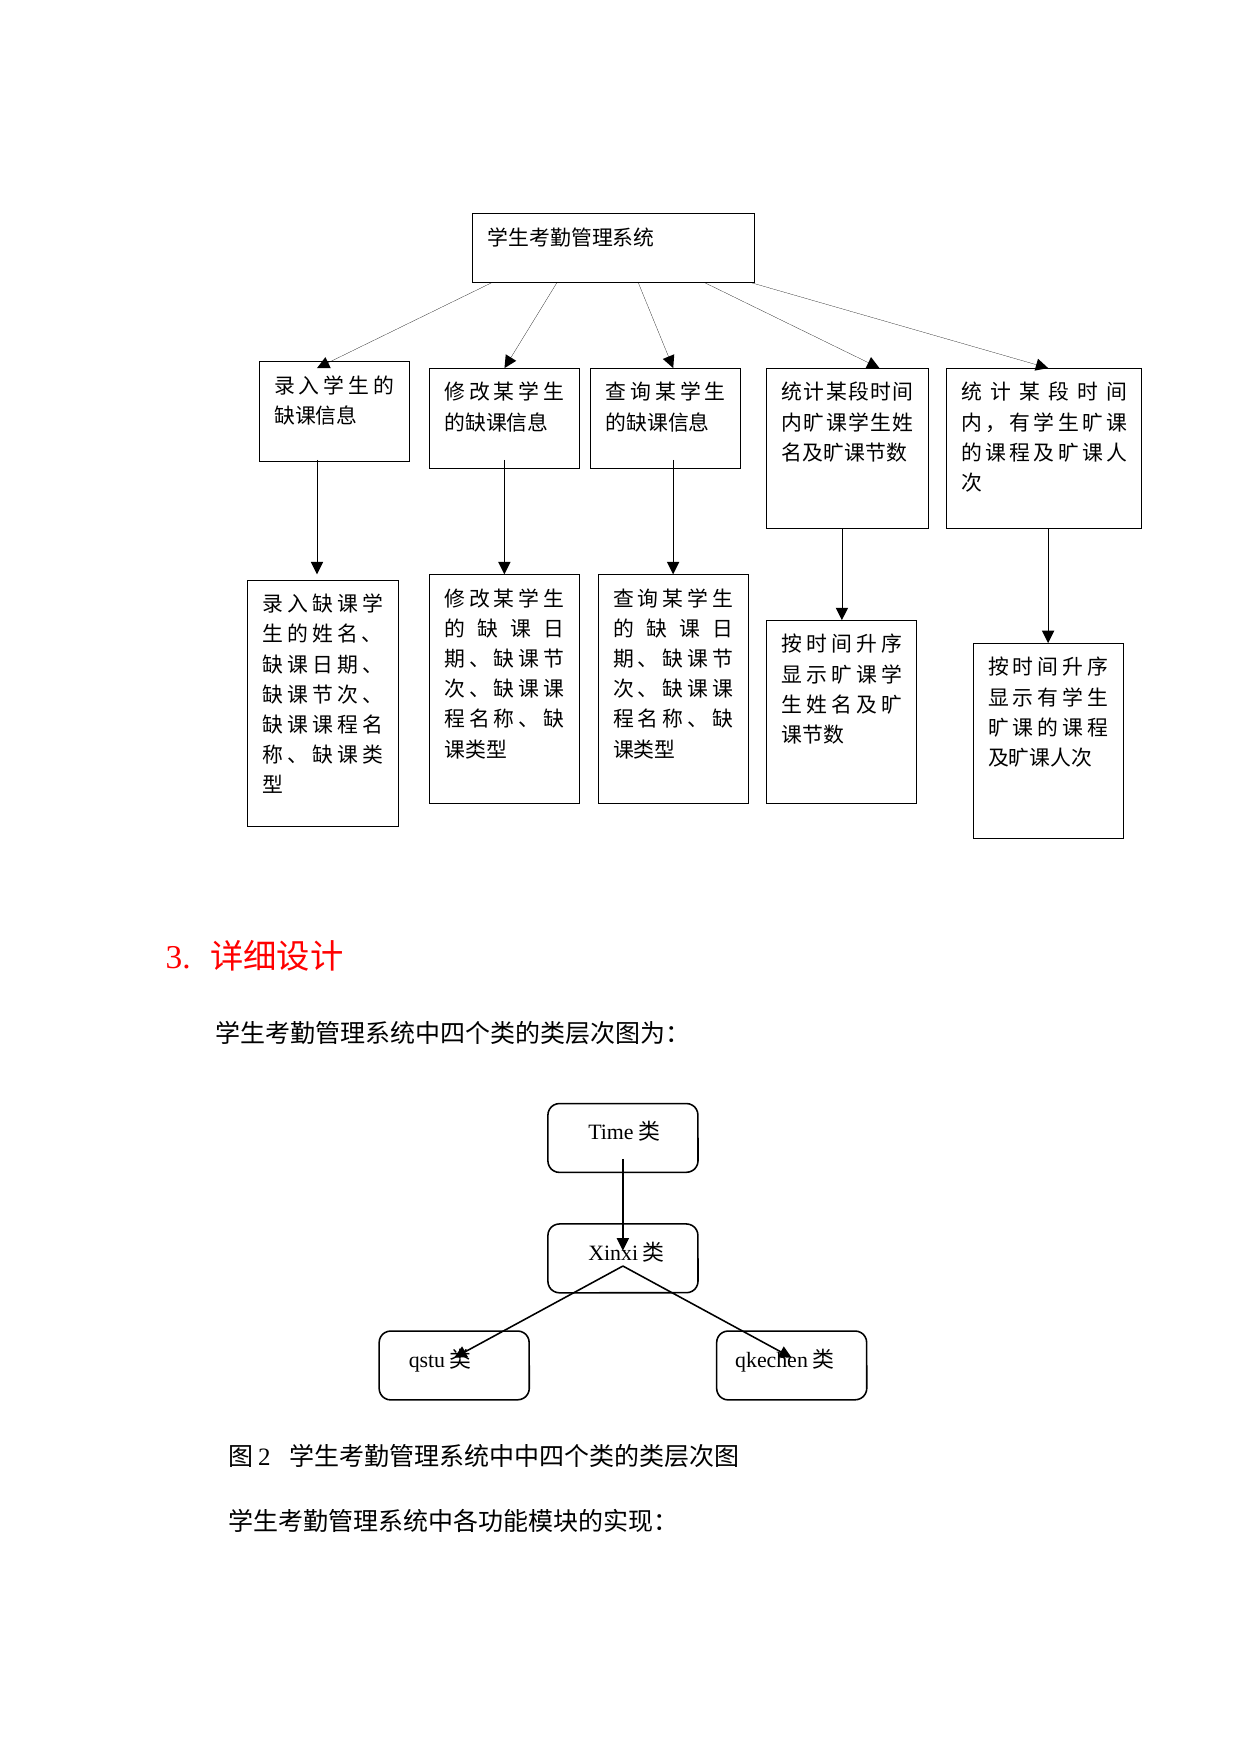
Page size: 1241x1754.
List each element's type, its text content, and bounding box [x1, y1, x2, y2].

subtitle 详细设计 [165, 922, 1110, 987]
text 图2 学生考勤管理系统中中四个类的类层次图 [165, 1422, 1110, 1487]
text 学生考勤管理系统中四个类的类层次图为： [165, 999, 1110, 1064]
text 学生考勤管理系统中各功能模块的实现： [165, 1487, 1110, 1552]
